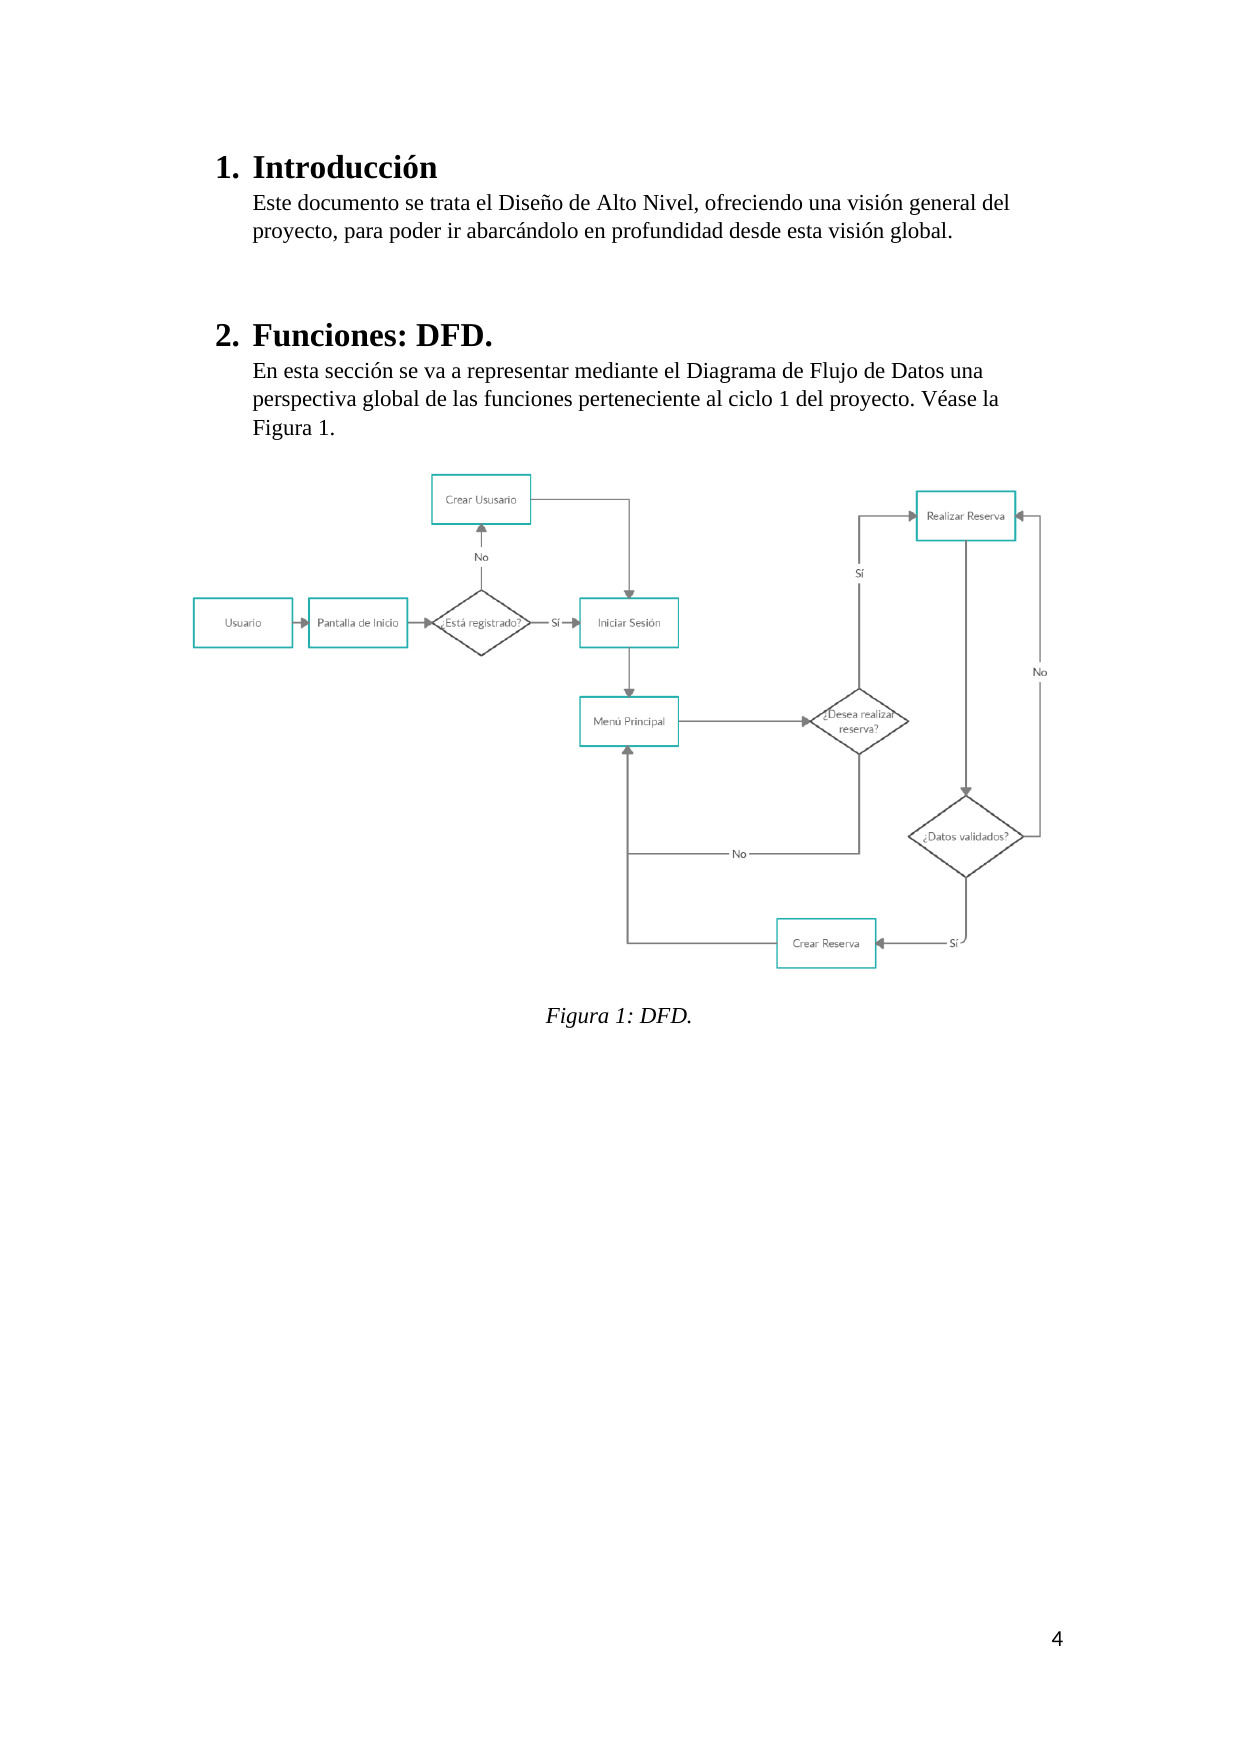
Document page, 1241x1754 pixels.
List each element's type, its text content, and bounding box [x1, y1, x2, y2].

list En esta sección se va a representar mediante el Diagrama de Flujo de Datos una perspectiva global de las funciones perteneciente al ciclo 1 del proyecto. Véase la Figura 1. [252, 357, 1063, 440]
list Introducción [215, 148, 1063, 186]
list Este documento se trata el Diseño de Alto Nivel, ofreciendo una visión general del proyecto, para poder ir abarcándolo en profundidad desde esta visión global. [252, 189, 1063, 244]
picture [177, 458, 1063, 984]
list Funciones: DFD. [215, 315, 1063, 354]
text Figura 1: DFD. [177, 1002, 1063, 1029]
